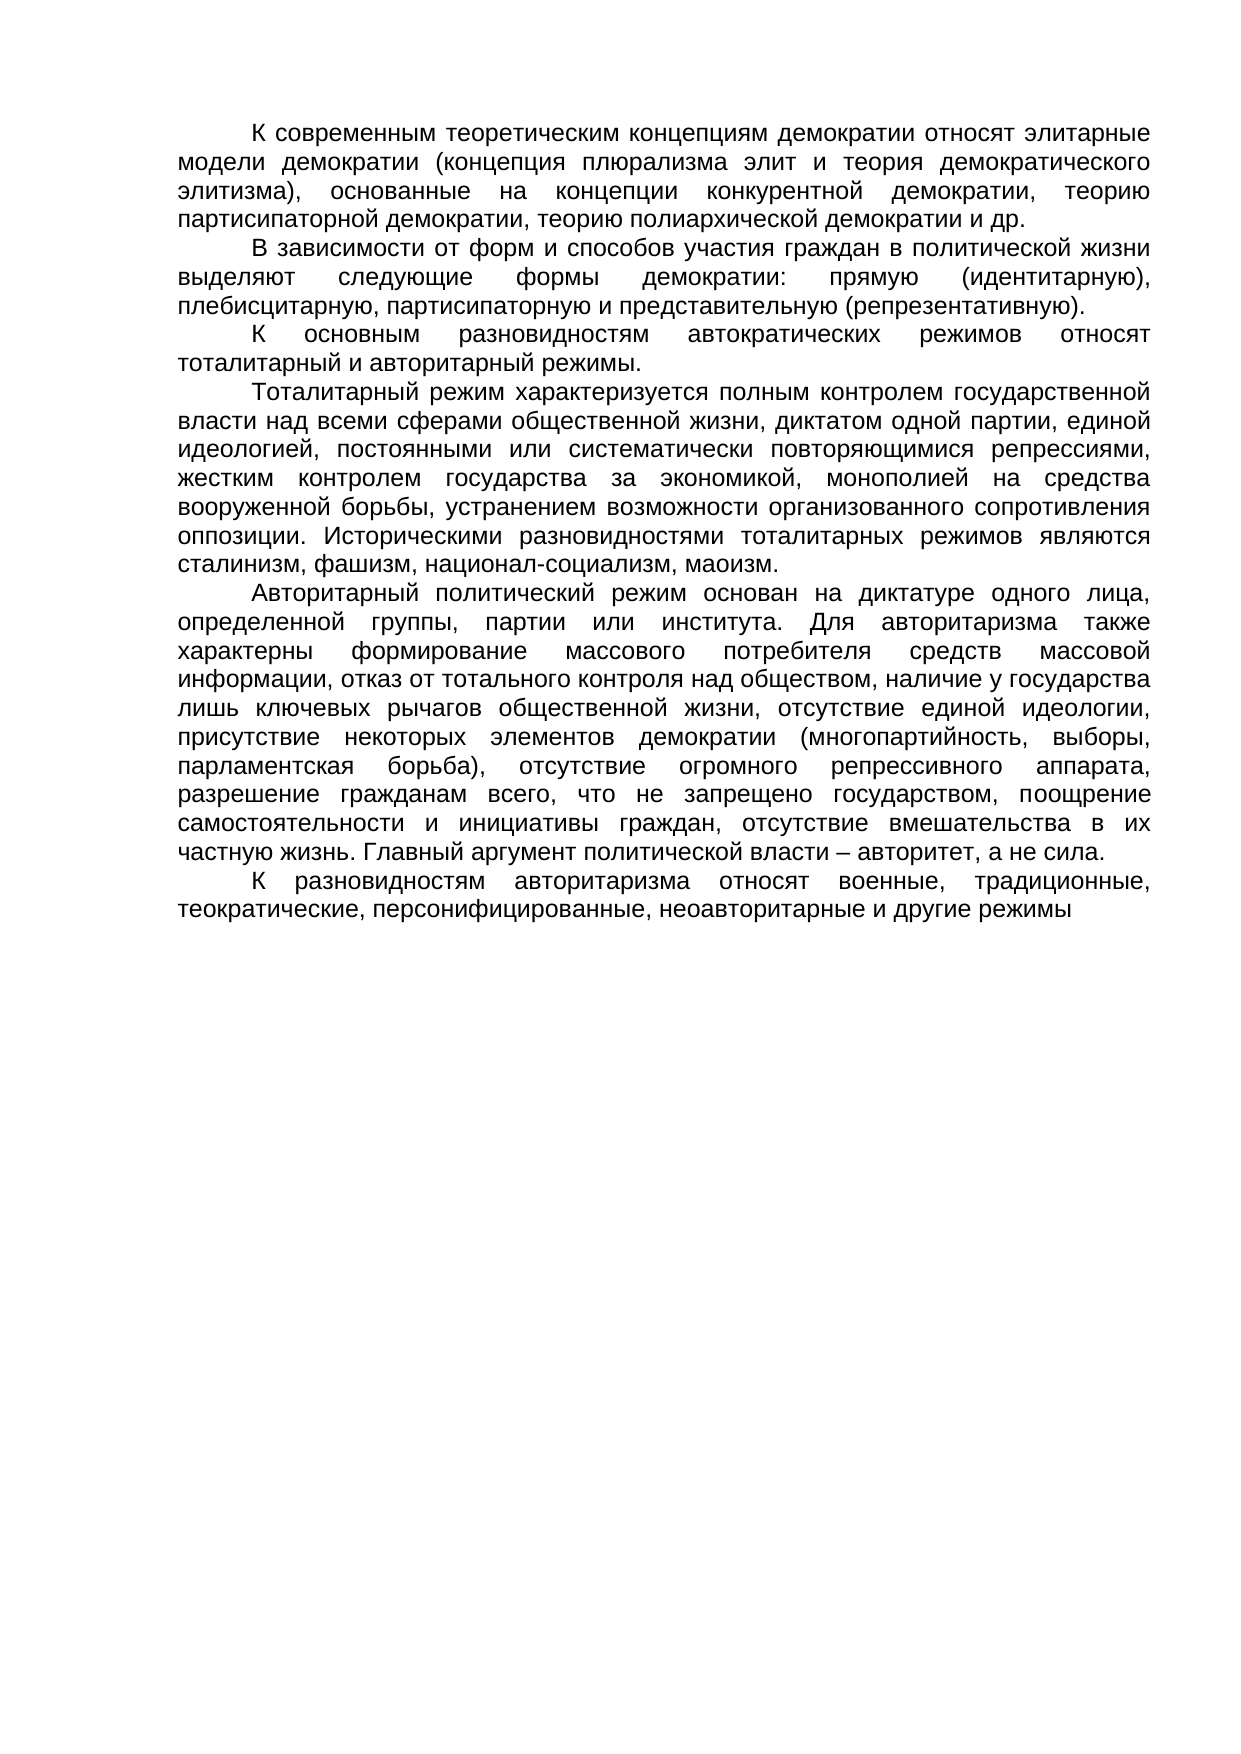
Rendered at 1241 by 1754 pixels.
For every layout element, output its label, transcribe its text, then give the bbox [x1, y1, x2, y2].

text Авторитарный политический режим основан на диктатуре одного лица, определенной группы, партии или института. Для авторитаризма также характерны формирование массового потребителя средств массовой информации, отказ от тотального контроля над обществом, наличие у государства лишь ключевых рычагов общественной жизни, отсутствие единой идеологии, присутствие некоторых элементов демократии (многопартийность, выборы, парламентская борьба), отсутствие огромного репрессивного аппарата, разрешение гражданам всего, что не запрещено государством, поощрение самостоятельности и инициативы граждан, отсутствие вмешательства в их частную жизнь. Главный аргумент политической власти – авторитет, а не сила. [177, 578, 1152, 866]
text К основным разновидностям автократических режимов относят тоталитарный и авторитарный режимы. [177, 319, 1152, 377]
text К разновидностям авторитаризма относят военные, традиционные, теократические, персонифицированные, неоавторитарные и другие режимы [177, 866, 1152, 923]
text К современным теоретическим концепциям демократии относят элитарные модели демократии (концепция плюрализма элит и теория демократического элитизма), основанные на концепции конкурентной демократии, теорию партисипаторной демократии, теорию полиархической демократии и др. [177, 118, 1152, 233]
text Тоталитарный режим характеризуется полным контролем государственной власти над всеми сферами общественной жизни, диктатом одной партии, единой идеологией, постоянными или систематически повторяющимися репрессиями, жестким контролем государства за экономикой, монополией на средства вооруженной борьбы, устранением возможности организованного сопротивления оппозиции. Историческими разновидностями тоталитарных режимов являются сталинизм, фашизм, национал-социализм, маоизм. [177, 377, 1152, 578]
text В зависимости от форм и способов участия граждан в политической жизни выделяют следующие формы демократии: прямую (идентитарную), плебисцитарную, партисипаторную и представительную (репрезентативную). [177, 233, 1152, 319]
